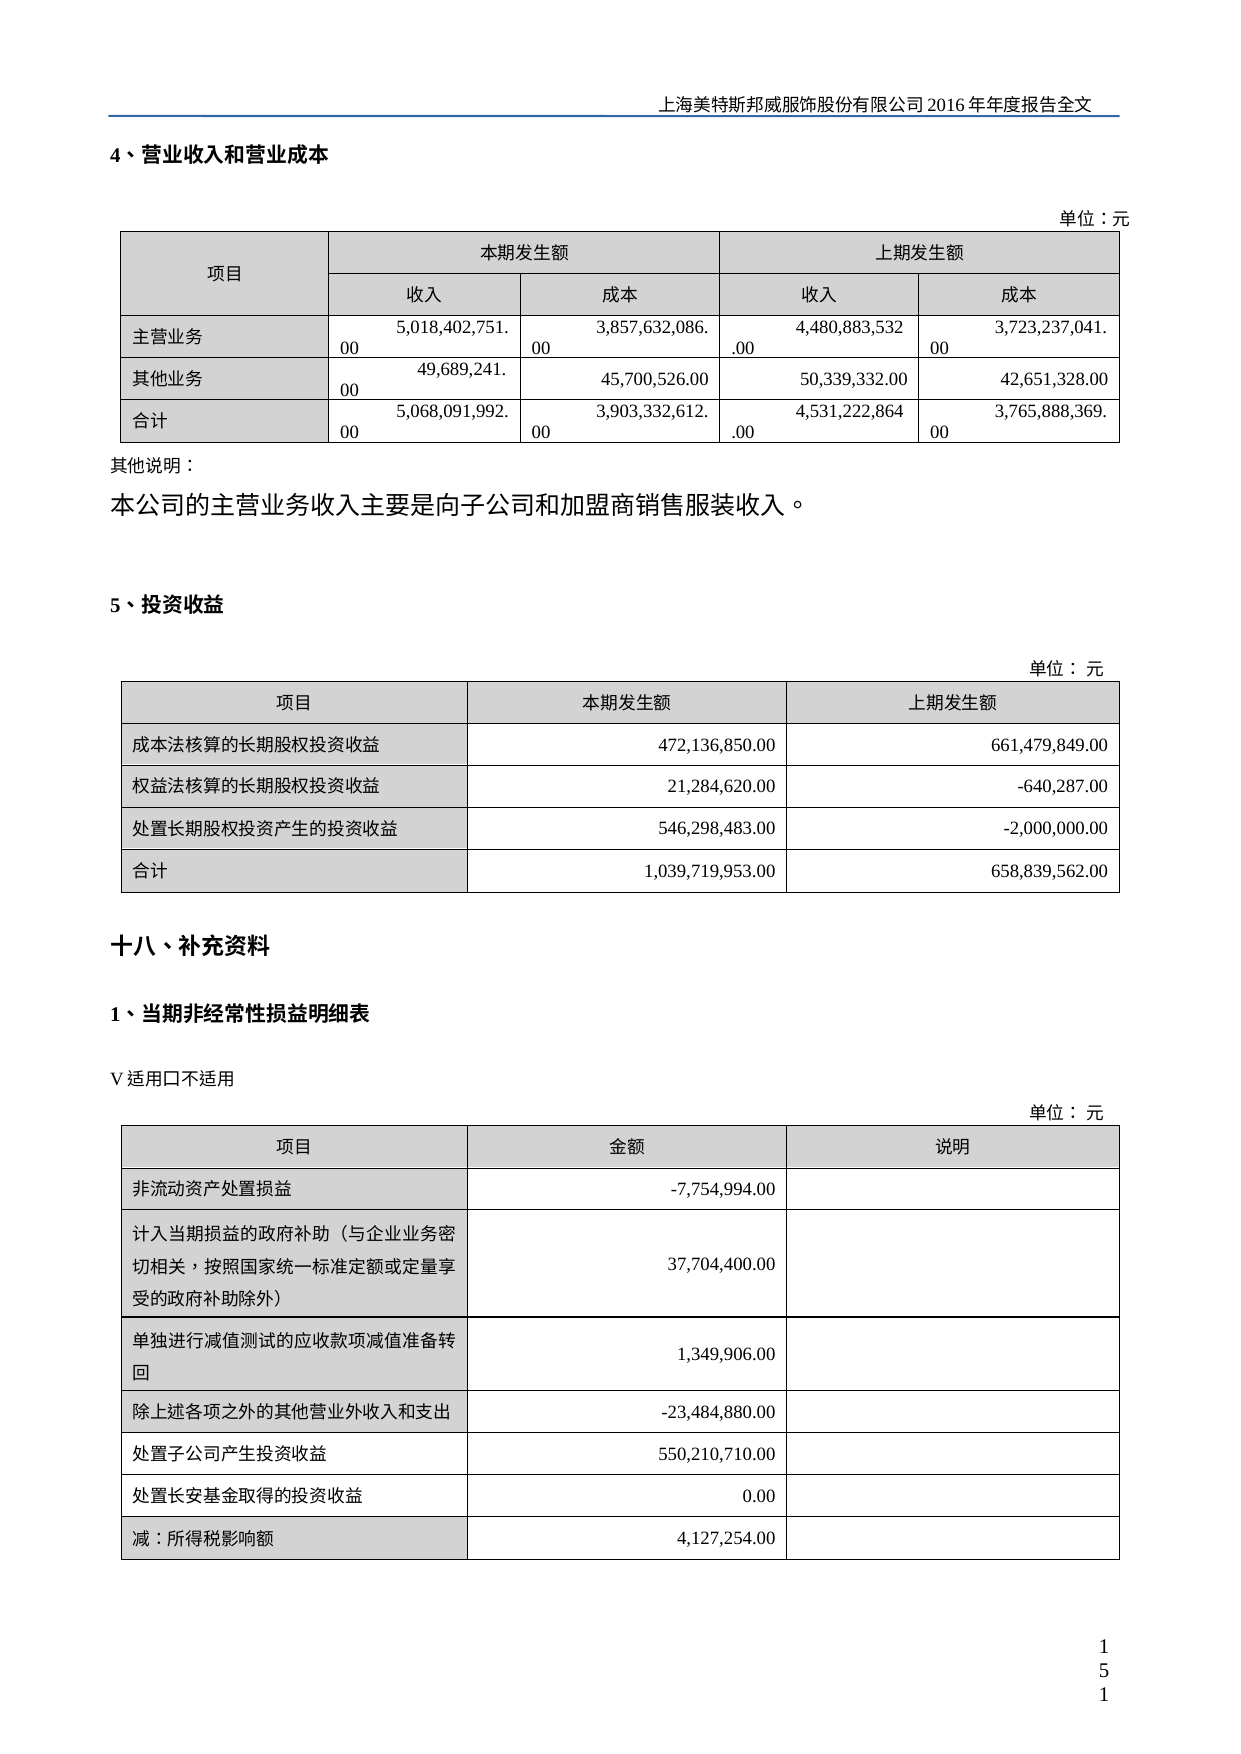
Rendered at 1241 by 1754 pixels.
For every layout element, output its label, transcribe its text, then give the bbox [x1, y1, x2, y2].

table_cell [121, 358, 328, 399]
text 1、当期非经常性损益明细表 [110, 999, 1130, 1027]
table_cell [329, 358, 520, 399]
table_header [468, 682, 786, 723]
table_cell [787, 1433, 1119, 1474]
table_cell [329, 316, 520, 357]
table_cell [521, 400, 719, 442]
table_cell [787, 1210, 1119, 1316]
text 5、投资收益 [110, 591, 1130, 619]
text 其他说明： [110, 453, 1130, 477]
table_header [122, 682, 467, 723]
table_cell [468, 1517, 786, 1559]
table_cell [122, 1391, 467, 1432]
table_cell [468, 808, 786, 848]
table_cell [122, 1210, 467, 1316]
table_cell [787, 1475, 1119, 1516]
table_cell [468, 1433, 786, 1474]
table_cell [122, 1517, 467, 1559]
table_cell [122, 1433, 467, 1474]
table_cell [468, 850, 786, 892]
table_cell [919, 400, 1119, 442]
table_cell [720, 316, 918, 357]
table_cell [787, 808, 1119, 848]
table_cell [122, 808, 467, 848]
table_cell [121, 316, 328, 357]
text 本公司的主营业务收入主要是向子公司和加盟商销售服装收入。 [110, 488, 1130, 522]
text V适用口不适用 [110, 1065, 1130, 1090]
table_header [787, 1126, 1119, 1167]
text 单位： 元 [1029, 1101, 1130, 1125]
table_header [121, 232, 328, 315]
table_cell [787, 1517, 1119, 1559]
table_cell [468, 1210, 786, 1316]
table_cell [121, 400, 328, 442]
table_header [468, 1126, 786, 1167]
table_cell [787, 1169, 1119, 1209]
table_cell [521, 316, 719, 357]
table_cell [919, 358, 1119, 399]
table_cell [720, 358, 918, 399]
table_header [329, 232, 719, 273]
text 4、营业收入和营业成本 [110, 141, 1130, 169]
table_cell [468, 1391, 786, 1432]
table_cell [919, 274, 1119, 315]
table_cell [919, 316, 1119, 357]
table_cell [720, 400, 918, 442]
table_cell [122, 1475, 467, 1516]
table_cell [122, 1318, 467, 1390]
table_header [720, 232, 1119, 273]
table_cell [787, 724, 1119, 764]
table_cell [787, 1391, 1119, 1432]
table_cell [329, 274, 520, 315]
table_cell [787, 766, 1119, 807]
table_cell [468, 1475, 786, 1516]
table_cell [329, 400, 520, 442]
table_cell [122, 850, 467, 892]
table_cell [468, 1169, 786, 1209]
text 单位： 元 [1029, 656, 1130, 681]
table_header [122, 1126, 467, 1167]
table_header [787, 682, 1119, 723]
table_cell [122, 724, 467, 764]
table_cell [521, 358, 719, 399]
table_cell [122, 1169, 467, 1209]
text 十八、补充资料 [110, 930, 1130, 961]
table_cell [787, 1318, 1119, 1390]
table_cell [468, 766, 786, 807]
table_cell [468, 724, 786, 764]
text 单位：元 [110, 207, 1130, 231]
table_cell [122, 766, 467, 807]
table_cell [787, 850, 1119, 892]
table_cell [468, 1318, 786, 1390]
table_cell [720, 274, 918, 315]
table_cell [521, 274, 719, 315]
